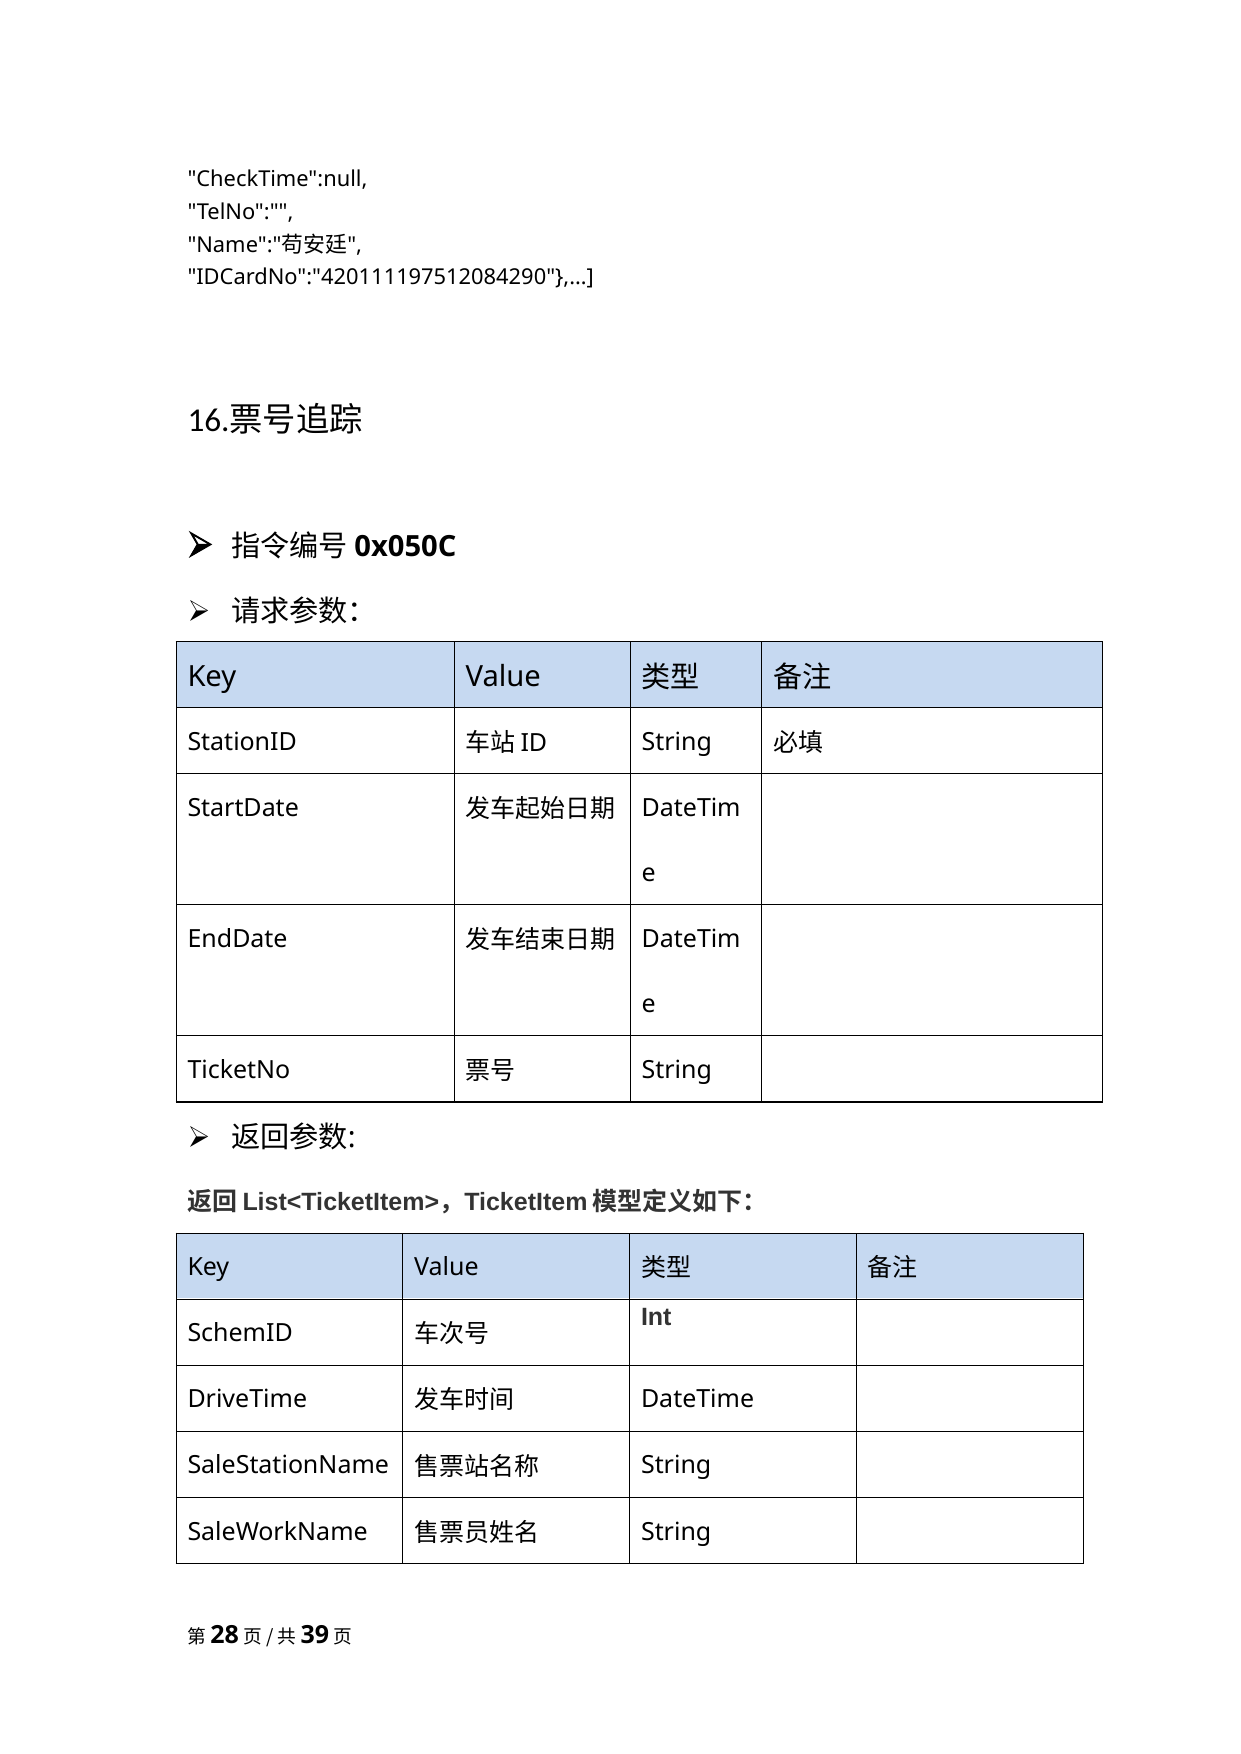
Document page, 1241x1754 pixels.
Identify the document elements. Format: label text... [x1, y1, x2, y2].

table_header Key [177, 642, 454, 707]
table_cell 发车时间 [403, 1366, 629, 1431]
table_cell 售票站名称 [403, 1432, 629, 1497]
table_cell 票号 [455, 1036, 630, 1101]
list 请求参数： [187, 576, 1053, 641]
table_cell String [631, 1036, 761, 1101]
table_header 备注 [857, 1234, 1083, 1298]
table_cell DateTime [630, 1366, 856, 1431]
table_cell SaleWorkName [177, 1498, 402, 1563]
table_cell 发车结束日期 [455, 905, 630, 1035]
table_header Key [177, 1234, 402, 1298]
table_cell DateTime [631, 774, 761, 904]
table_header Value [455, 642, 630, 707]
table_cell DriveTime [177, 1366, 402, 1431]
table_cell 必填 [762, 708, 1102, 773]
table_cell String [630, 1432, 856, 1497]
table_cell EndDate [177, 905, 454, 1035]
table_cell [762, 1036, 1102, 1101]
text "Name":"苟安廷", [187, 227, 1053, 259]
table_cell 车站ID [455, 708, 630, 773]
table_cell String [630, 1498, 856, 1563]
table_header 类型 [631, 642, 761, 707]
list 返回参数: [187, 1103, 1053, 1167]
table_header 备注 [762, 642, 1102, 707]
text "CheckTime":null, [187, 162, 1053, 194]
table_cell [857, 1366, 1083, 1431]
table_cell TicketNo [177, 1036, 454, 1101]
text 返回List<TicketItem>，TicketItem模型定义如下： [187, 1167, 1053, 1232]
table_cell SchemID [177, 1300, 402, 1364]
table_cell SaleStationName [177, 1432, 402, 1497]
table_cell 售票员姓名 [403, 1498, 629, 1563]
table_cell [762, 774, 1102, 904]
table_cell [762, 905, 1102, 1035]
table_cell [857, 1300, 1083, 1364]
table_cell String [631, 708, 761, 773]
table_cell StationID [177, 708, 454, 773]
text "TelNo":"", [187, 194, 1053, 227]
table_cell DateTime [631, 905, 761, 1035]
table_header Value [403, 1234, 629, 1298]
list 指令编号 0x050C [187, 511, 1053, 576]
text "IDCardNo":"420111197512084290"},…] [187, 259, 1053, 292]
subtitle 16.票号追踪 [187, 384, 1053, 449]
table_cell 发车起始日期 [455, 774, 630, 904]
table_cell [857, 1432, 1083, 1497]
table_cell 车次号 [403, 1300, 629, 1364]
table_cell Int [630, 1300, 856, 1364]
table_cell StartDate [177, 774, 454, 904]
table_header 类型 [630, 1234, 856, 1298]
table_cell [857, 1498, 1083, 1563]
